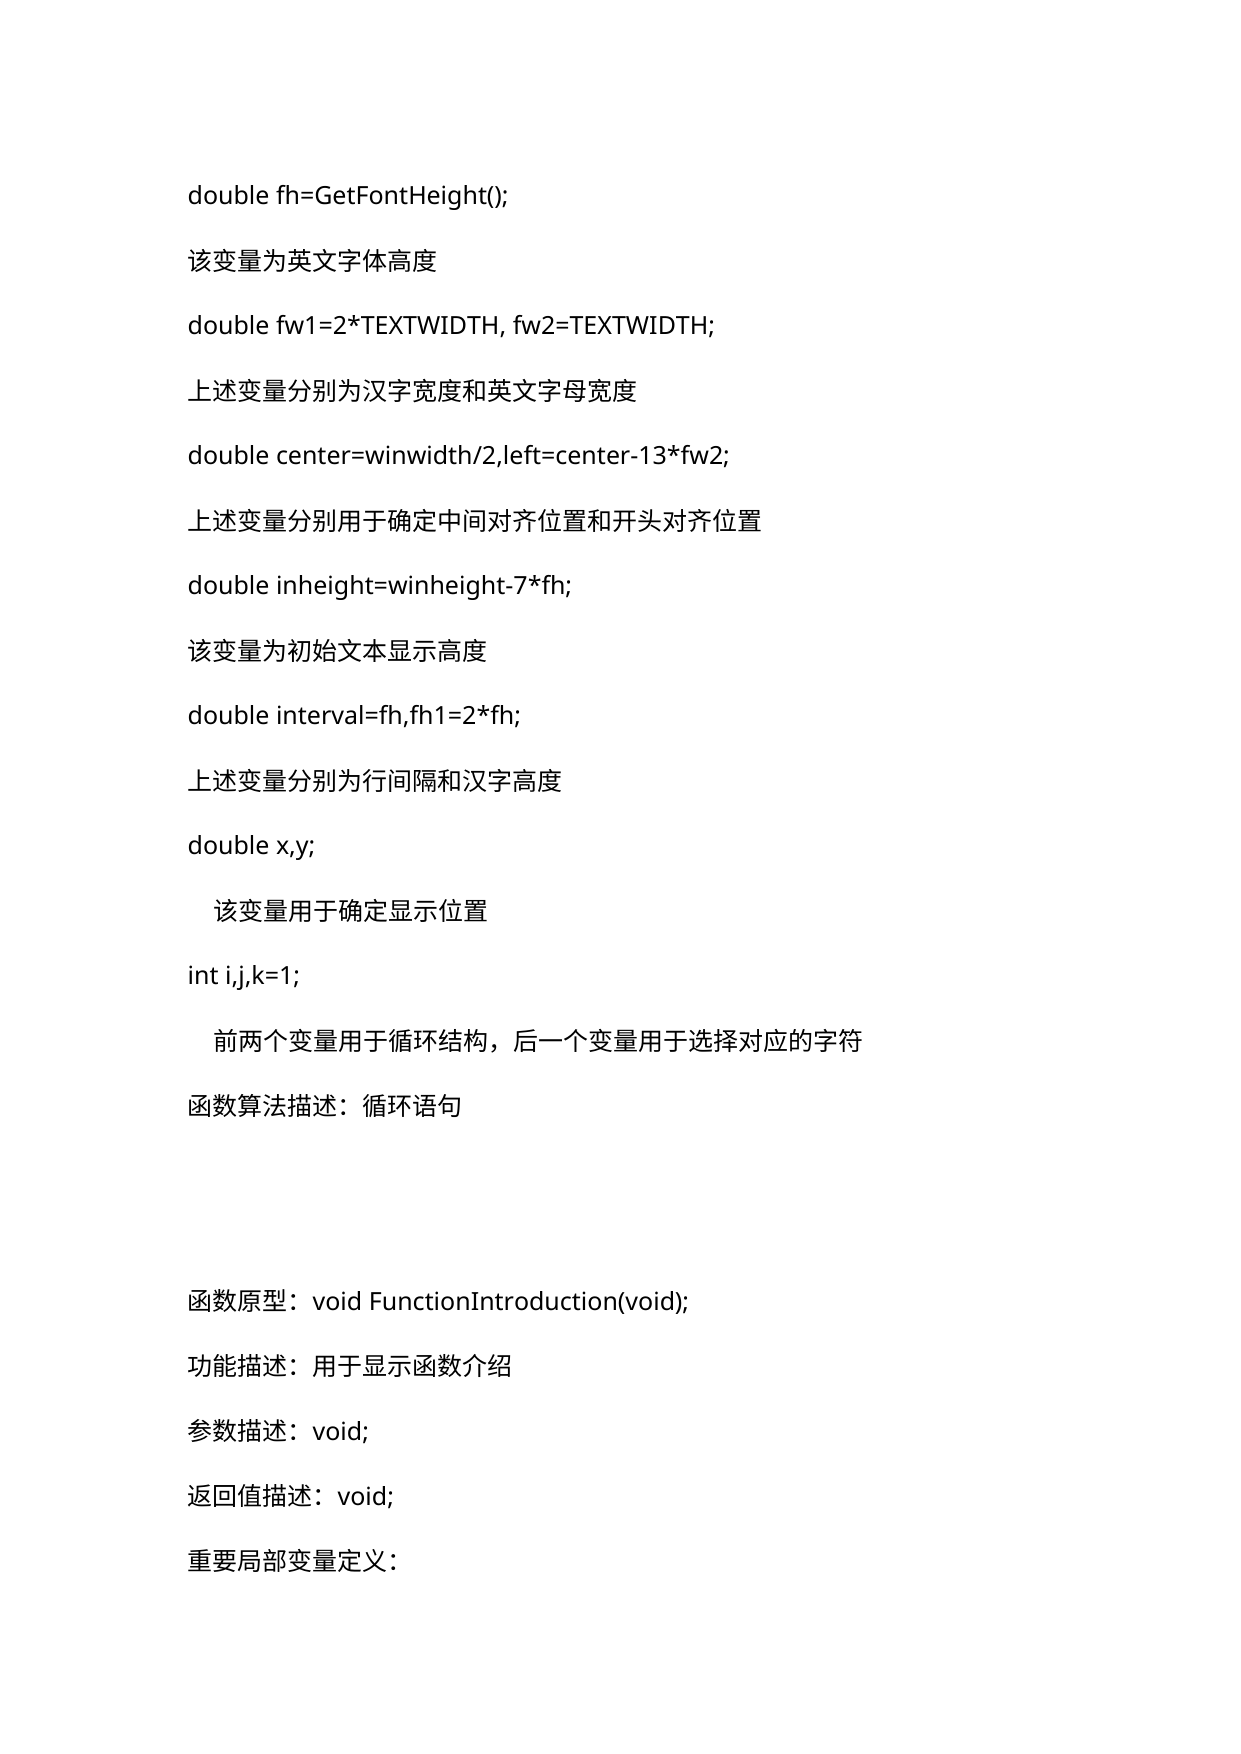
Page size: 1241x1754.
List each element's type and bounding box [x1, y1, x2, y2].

text [187, 162, 1053, 1592]
